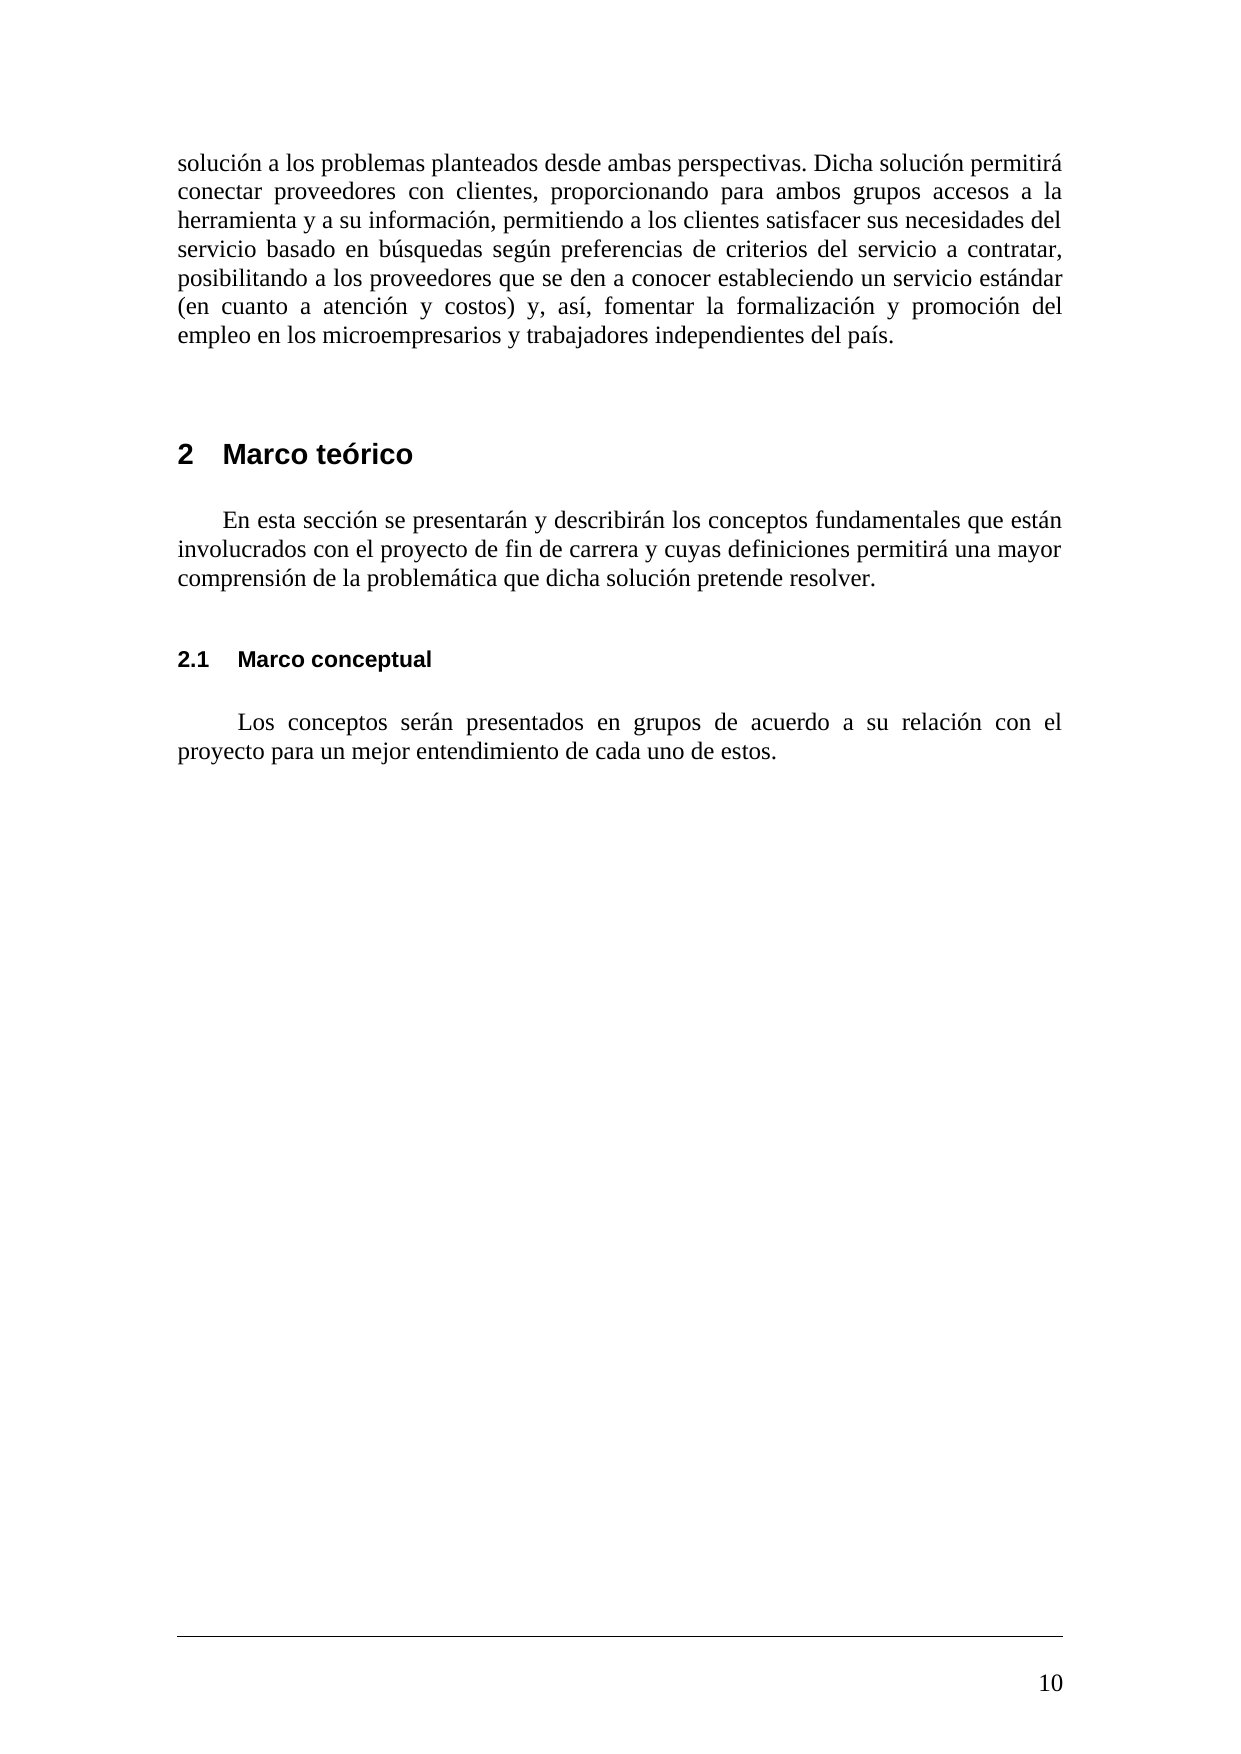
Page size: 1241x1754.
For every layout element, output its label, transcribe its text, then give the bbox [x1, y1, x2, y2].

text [177, 148, 1063, 349]
text En esta sección se presentarán y describirán los conceptos fundamentales que están involucrados con el proyecto de fin de carrera y cuyas definiciones permitirá una mayor comprensión de la problemática que dicha solución pretende resolver. [177, 506, 1063, 592]
text Los conceptos serán presentados en grupos de acuerdo a su relación con el proyecto para un mejor entendimiento de cada uno de estos. [177, 707, 1063, 793]
subtitle Marco conceptual [177, 646, 1063, 672]
subtitle Marco teórico [177, 441, 1063, 471]
